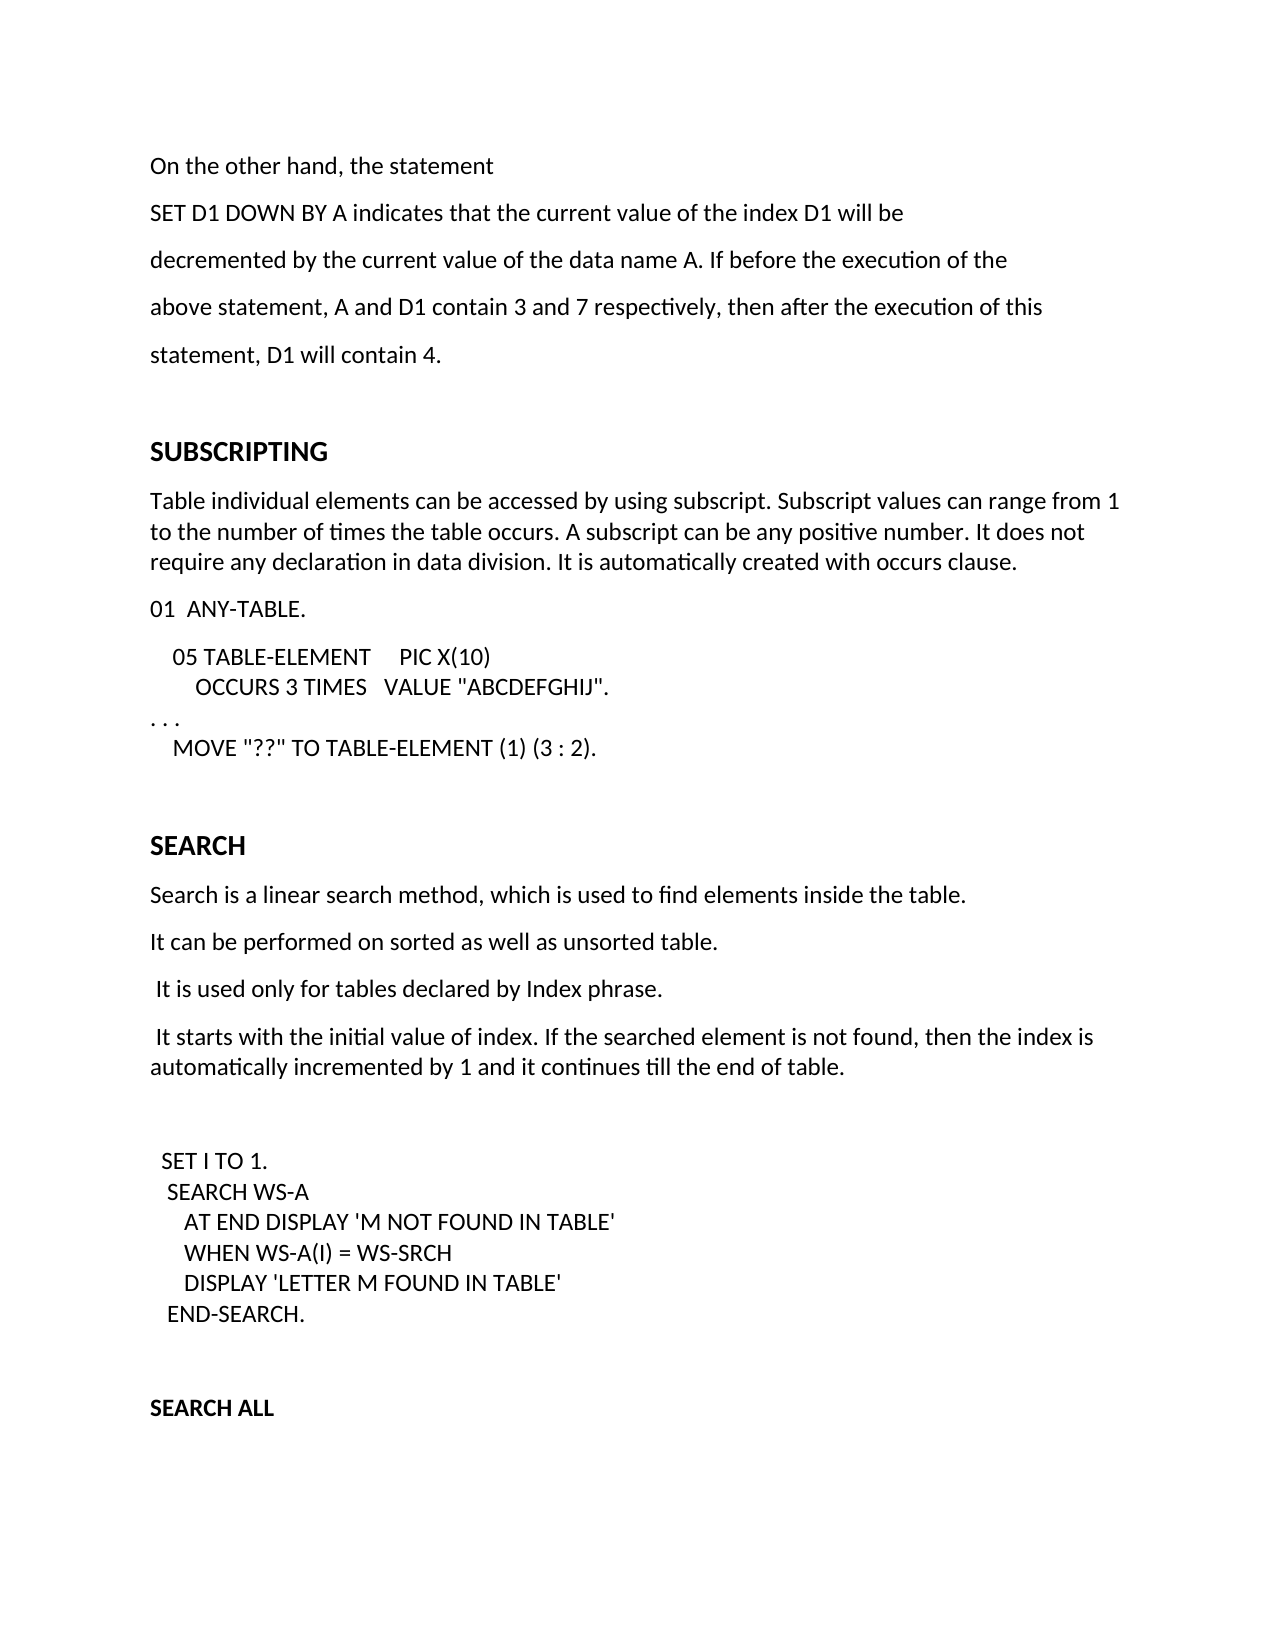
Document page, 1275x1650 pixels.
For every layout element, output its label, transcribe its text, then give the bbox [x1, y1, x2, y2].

text Search is a linear search method, which is used to find elements inside the table. [150, 879, 1125, 909]
text OCCURS 3 TIMES VALUE "ABCDEFGHIJ". [150, 671, 1125, 702]
text It is used only for tables declared by Index phrase. [150, 973, 1125, 1004]
text SET I TO 1. [150, 1146, 1125, 1176]
text On the other hand, the statement [150, 150, 1125, 181]
text END-SEARCH. [150, 1298, 1125, 1329]
text 05 TABLE-ELEMENT PIC X(10) [150, 641, 1125, 671]
text SEARCH WS-A [150, 1176, 1125, 1207]
text DISPLAY 'LETTER M FOUND IN TABLE' [150, 1268, 1125, 1298]
text Table individual elements can be accessed by using subscript. Subscript values can range from 1 to the number of times the table occurs. A subscript can be any positive number. It does not require any declaration in data division. It is automatically created with occurs clause. [150, 485, 1125, 577]
text SEARCH [150, 827, 1125, 862]
text statement, D1 will contain 4. [150, 339, 1125, 369]
text AT END DISPLAY 'M NOT FOUND IN TABLE' [150, 1207, 1125, 1237]
text 01 ANY-TABLE. [150, 594, 1125, 624]
text SET D1 DOWN BY A indicates that the current value of the index D1 will be [150, 197, 1125, 228]
text above statement, A and D1 contain 3 and 7 respectively, then after the execution of this [150, 292, 1125, 322]
text SEARCH ALL [150, 1392, 1125, 1423]
text WHEN WS-A(I) = WS-SRCH [150, 1237, 1125, 1268]
text SUBSCRIPTING [150, 433, 1125, 469]
text . . . [150, 702, 1125, 732]
text It can be performed on sorted as well as unsorted table. [150, 926, 1125, 957]
text It starts with the initial value of index. If the searched element is not found, then the index is automatically incremented by 1 and it continues till the end of table. [150, 1021, 1125, 1082]
text decremented by the current value of the data name A. If before the execution of the [150, 244, 1125, 275]
text MOVE "??" TO TABLE-ELEMENT (1) (3 : 2). [150, 732, 1125, 763]
